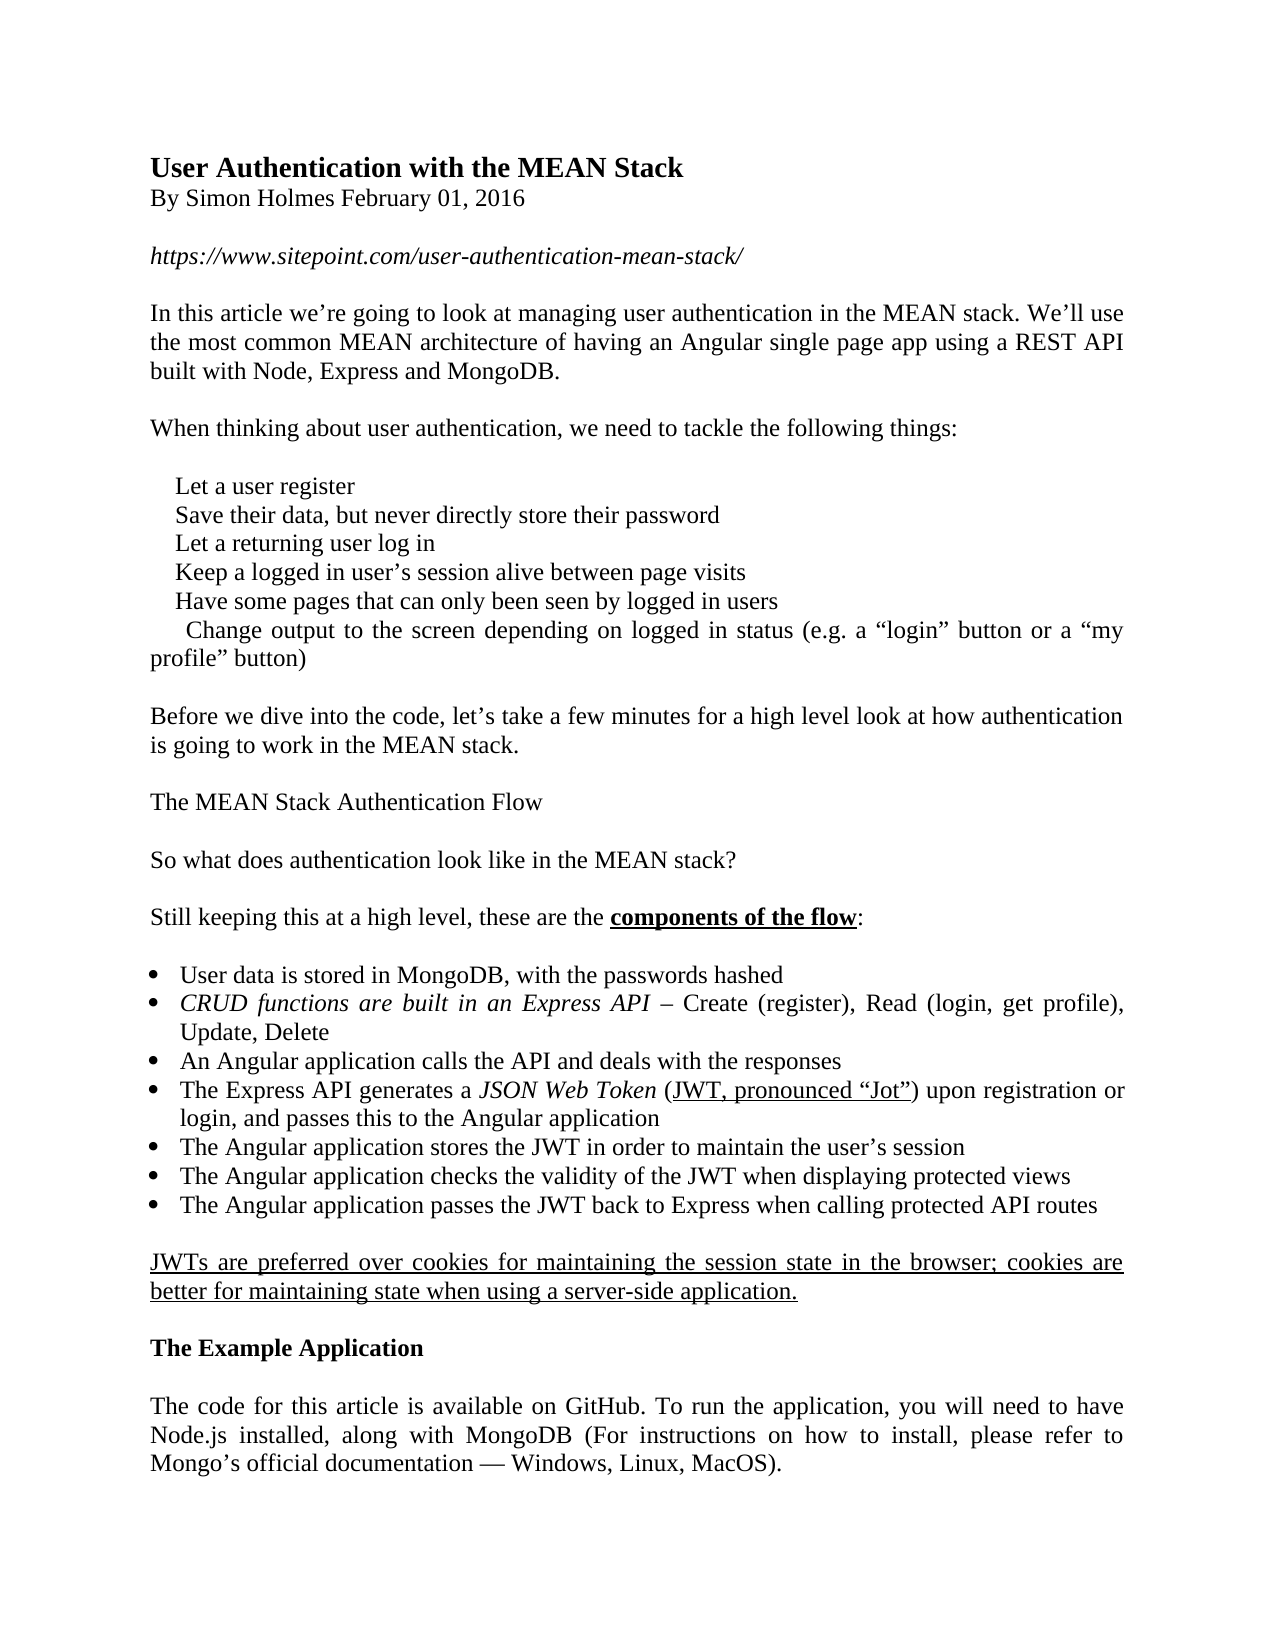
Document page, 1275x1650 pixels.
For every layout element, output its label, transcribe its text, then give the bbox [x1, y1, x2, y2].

list User data is stored in MongoDB, with the passwords hashed [149, 960, 1125, 988]
text By Simon Holmes February 01, 2016 [150, 183, 1125, 212]
list The Angular application checks the validity of the JWT when displaying protected views [149, 1161, 1125, 1190]
list The Angular application passes the JWT back to Express when calling protected API routes [149, 1190, 1125, 1218]
text Save their data, but never directly store their password [150, 500, 1125, 528]
text So what does authentication look like in the MEAN stack? [150, 845, 1125, 873]
list CRUD functions are built in an Express API – Create (register), Read (login, get profile), Update, Delete [149, 988, 1125, 1046]
text The MEAN Stack Authentication Flow [150, 787, 1125, 816]
text The code for this article is available on GitHub. To run the application, you will need to have Node.js installed, along with MongoDB (For instructions on how to install, please refer to Mongo’s official documentation — Windows, Linux, MacOS). [150, 1391, 1125, 1477]
text Still keeping this at a high level, these are the components of the flow: [150, 902, 1125, 931]
text Keep a logged in user’s session alive between page visits [150, 557, 1125, 586]
text https://www.sitepoint.com/user-authentication-mean-stack/ [150, 241, 1125, 270]
text In this article we’re going to look at managing user authentication in the MEAN stack. We’ll use the most common MEAN architecture of having an Angular single page app using a REST API built with Node, Express and MongoDB. [150, 298, 1125, 385]
list An Angular application calls the API and deals with the responses [149, 1046, 1125, 1075]
text JWTs are preferred over cookies for maintaining the session state in the browser; cookies are better for maintaining state when using a server-side application. [150, 1247, 1125, 1305]
text User Authentication with the MEAN Stack [150, 150, 1125, 183]
text When thinking about user authentication, we need to tackle the following things: [150, 413, 1125, 442]
text The Example Application [150, 1333, 1125, 1362]
text Let a returning user log in [150, 528, 1125, 557]
text Before we dive into the code, let’s take a few minutes for a high level look at how authentication is going to work in the MEAN stack. [150, 701, 1125, 758]
text Change output to the screen depending on logged in status (e.g. a “login” button or a “my profile” button) [150, 615, 1125, 672]
list The Angular application stores the JWT in order to maintain the user’s session [149, 1132, 1125, 1161]
text Let a user register [150, 471, 1125, 500]
text Have some pages that can only been seen by logged in users [150, 586, 1125, 615]
list The Express API generates a JSON Web Token (JWT, pronounced “Jot”) upon registration or login, and passes this to the Angular application [149, 1075, 1125, 1132]
